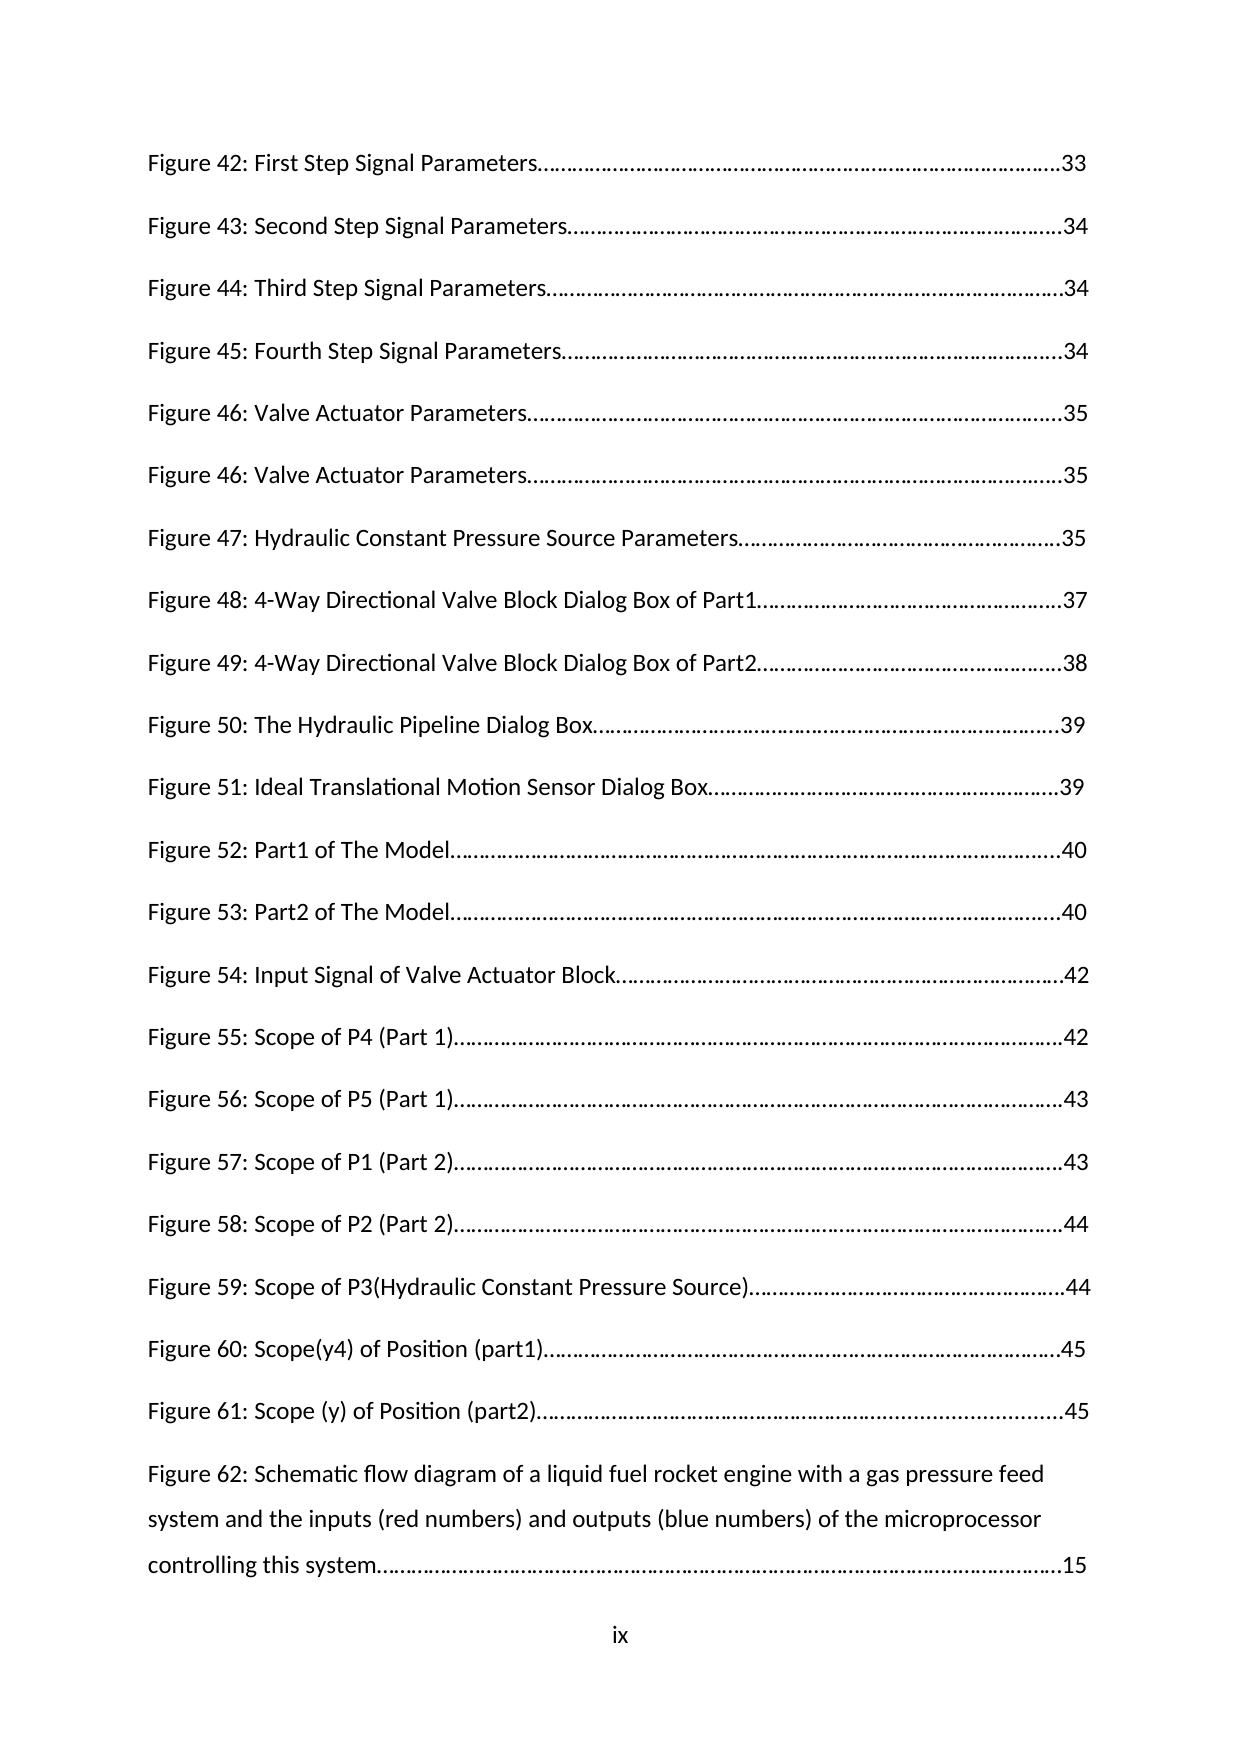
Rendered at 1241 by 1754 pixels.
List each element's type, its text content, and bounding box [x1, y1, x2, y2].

text Figure 46: Valve Actuator Parameters…………………………………………………………………………….…..35 [148, 459, 1093, 490]
text Figure 52: Part1 of The Model…………………………………………………………………………………………....40 [148, 834, 1093, 864]
text Figure 50: The Hydraulic Pipeline Dialog Box……………………………………………………………………...39 [148, 709, 1093, 740]
text Figure 59: Scope of P3(Hydraulic Constant Pressure Source)……………………………………………….44 [148, 1271, 1093, 1301]
text Figure 56: Scope of P5 (Part 1)…………………………………………………………………………………………….43 [148, 1083, 1093, 1114]
text Figure 55: Scope of P4 (Part 1)…………………………………………………………………………………………….42 [148, 1021, 1093, 1052]
text Figure 43: Second Step Signal Parameters…………………………………………………………………………..34 [148, 210, 1093, 241]
text Figure 46: Valve Actuator Parameters………………………………………………………………………………...35 [148, 397, 1093, 428]
text Figure 49: 4-Way Directional Valve Block Dialog Box of Part2……………………………………………..38 [148, 647, 1093, 677]
text Figure 58: Scope of P2 (Part 2)…………………………………………………………………………………………….44 [148, 1208, 1093, 1239]
text Figure 53: Part2 of The Model…………………………………………………………………………………………....40 [148, 896, 1093, 927]
text Figure 47: Hydraulic Constant Pressure Source Parameters………………………………………………..35 [148, 522, 1093, 552]
text Figure 45: Fourth Step Signal Parameters…………………………………………………………………………...34 [148, 335, 1093, 365]
text Figure 48: 4-Way Directional Valve Block Dialog Box of Part1……………………………………………..37 [148, 584, 1093, 615]
text Figure 51: Ideal Translational Motion Sensor Dialog Box…………………………………………………….39 [148, 772, 1093, 802]
text Figure 42: First Step Signal Parameters……………………………………………………………………………….33 [148, 148, 1093, 178]
text Figure 57: Scope of P1 (Part 2)…………………………………………………………………………………………….43 [148, 1146, 1093, 1176]
text Figure 61: Scope (y) of Position (part2)…………………………………………………….............................45 [148, 1396, 1093, 1426]
text Figure 54: Input Signal of Valve Actuator Block……………………………………………………………………42 [148, 959, 1093, 989]
text Figure 44: Third Step Signal Parameters………………………………………………………………………………34 [148, 272, 1093, 303]
text Figure 62: Schematic flow diagram of a liquid fuel rocket engine with a gas pressure feed system and the inputs (red numbers) and outputs (blue numbers) of the microprocessor controlling this system………………………………………………………………………………………..………………15 [148, 1458, 1093, 1580]
text Figure 60: Scope(y4) of Position (part1)………………………………………………………………………………45 [148, 1333, 1093, 1364]
